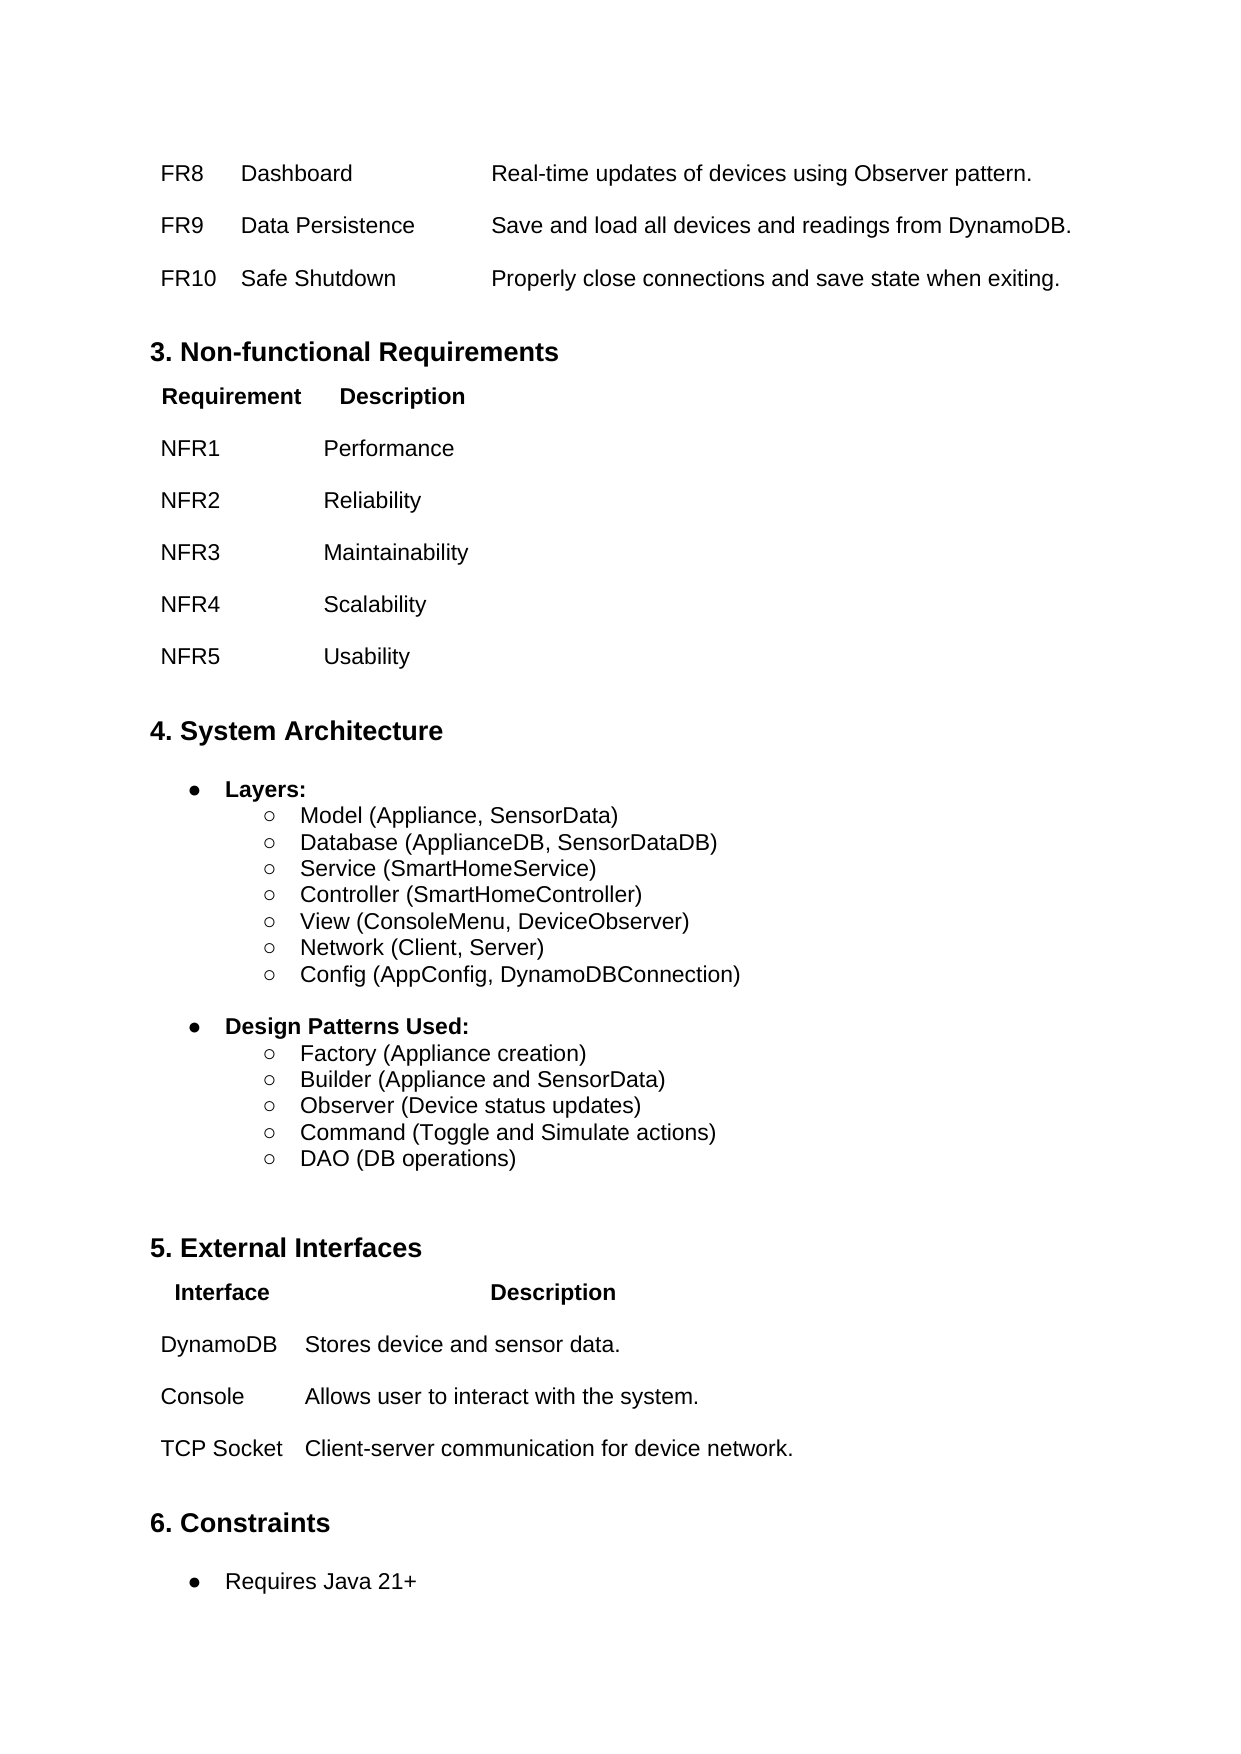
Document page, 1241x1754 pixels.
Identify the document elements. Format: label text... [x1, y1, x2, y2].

table_cell Allows user to interact with the system. [294, 1373, 812, 1424]
text 6. Constraints [150, 1507, 1090, 1538]
list Config (AppConfig, DynamoDBConnection) [262, 961, 1090, 1013]
table_cell FR9 [150, 202, 230, 254]
table_cell Performance [313, 425, 492, 477]
list Builder (Appliance and SensorData) [262, 1066, 1090, 1092]
table_cell Maintainability [313, 529, 492, 581]
list Layers: [187, 776, 1090, 802]
table_cell Stores device and sensor data. [294, 1320, 812, 1372]
list View (ConsoleMenu, DeviceObserver) [262, 908, 1090, 934]
list Model (Appliance, SensorData) [262, 802, 1090, 829]
list Controller (SmartHomeController) [262, 881, 1090, 908]
table_cell Save and load all devices and readings from DynamoDB. [481, 202, 1100, 254]
table_header Description [294, 1268, 812, 1320]
list Requires Java 21+ [187, 1568, 1090, 1594]
table_cell Properly close connections and save state when exiting. [481, 254, 1100, 306]
table_cell Console [150, 1373, 294, 1424]
table_header Interface [150, 1268, 294, 1320]
table_cell NFR2 [150, 477, 313, 529]
table_cell NFR4 [150, 581, 313, 633]
table_cell DynamoDB [150, 1320, 294, 1372]
table_cell Real-time updates of devices using Observer pattern. [481, 150, 1100, 202]
text 3. Non-functional Requirements [150, 336, 1090, 368]
table_cell FR10 [150, 254, 230, 306]
table_header Description [313, 373, 492, 424]
table_cell TCP Socket [150, 1425, 294, 1477]
list Factory (Appliance creation) [262, 1039, 1090, 1066]
list Service (SmartHomeService) [262, 855, 1090, 881]
text 5. External Interfaces [150, 1232, 1090, 1263]
table_cell Usability [313, 633, 492, 685]
text 4. System Architecture [150, 715, 1090, 746]
table_cell NFR1 [150, 425, 313, 477]
list Network (Client, Server) [262, 934, 1090, 961]
table_cell NFR5 [150, 633, 313, 685]
table_header Requirement [150, 373, 313, 424]
list Database (ApplianceDB, SensorDataDB) [262, 829, 1090, 855]
list Command (Toggle and Simulate actions) [262, 1119, 1090, 1145]
table_cell Client-server communication for device network. [294, 1425, 812, 1477]
table_cell FR8 [150, 150, 230, 202]
table_cell NFR3 [150, 529, 313, 581]
table_cell Dashboard [230, 150, 481, 202]
list DAO (DB operations) [262, 1145, 1090, 1171]
table_cell Scalability [313, 581, 492, 633]
table_cell Safe Shutdown [230, 254, 481, 306]
list Design Patterns Used: [187, 1013, 1090, 1039]
table_cell Reliability [313, 477, 492, 529]
table_cell Data Persistence [230, 202, 481, 254]
list Observer (Device status updates) [262, 1092, 1090, 1119]
